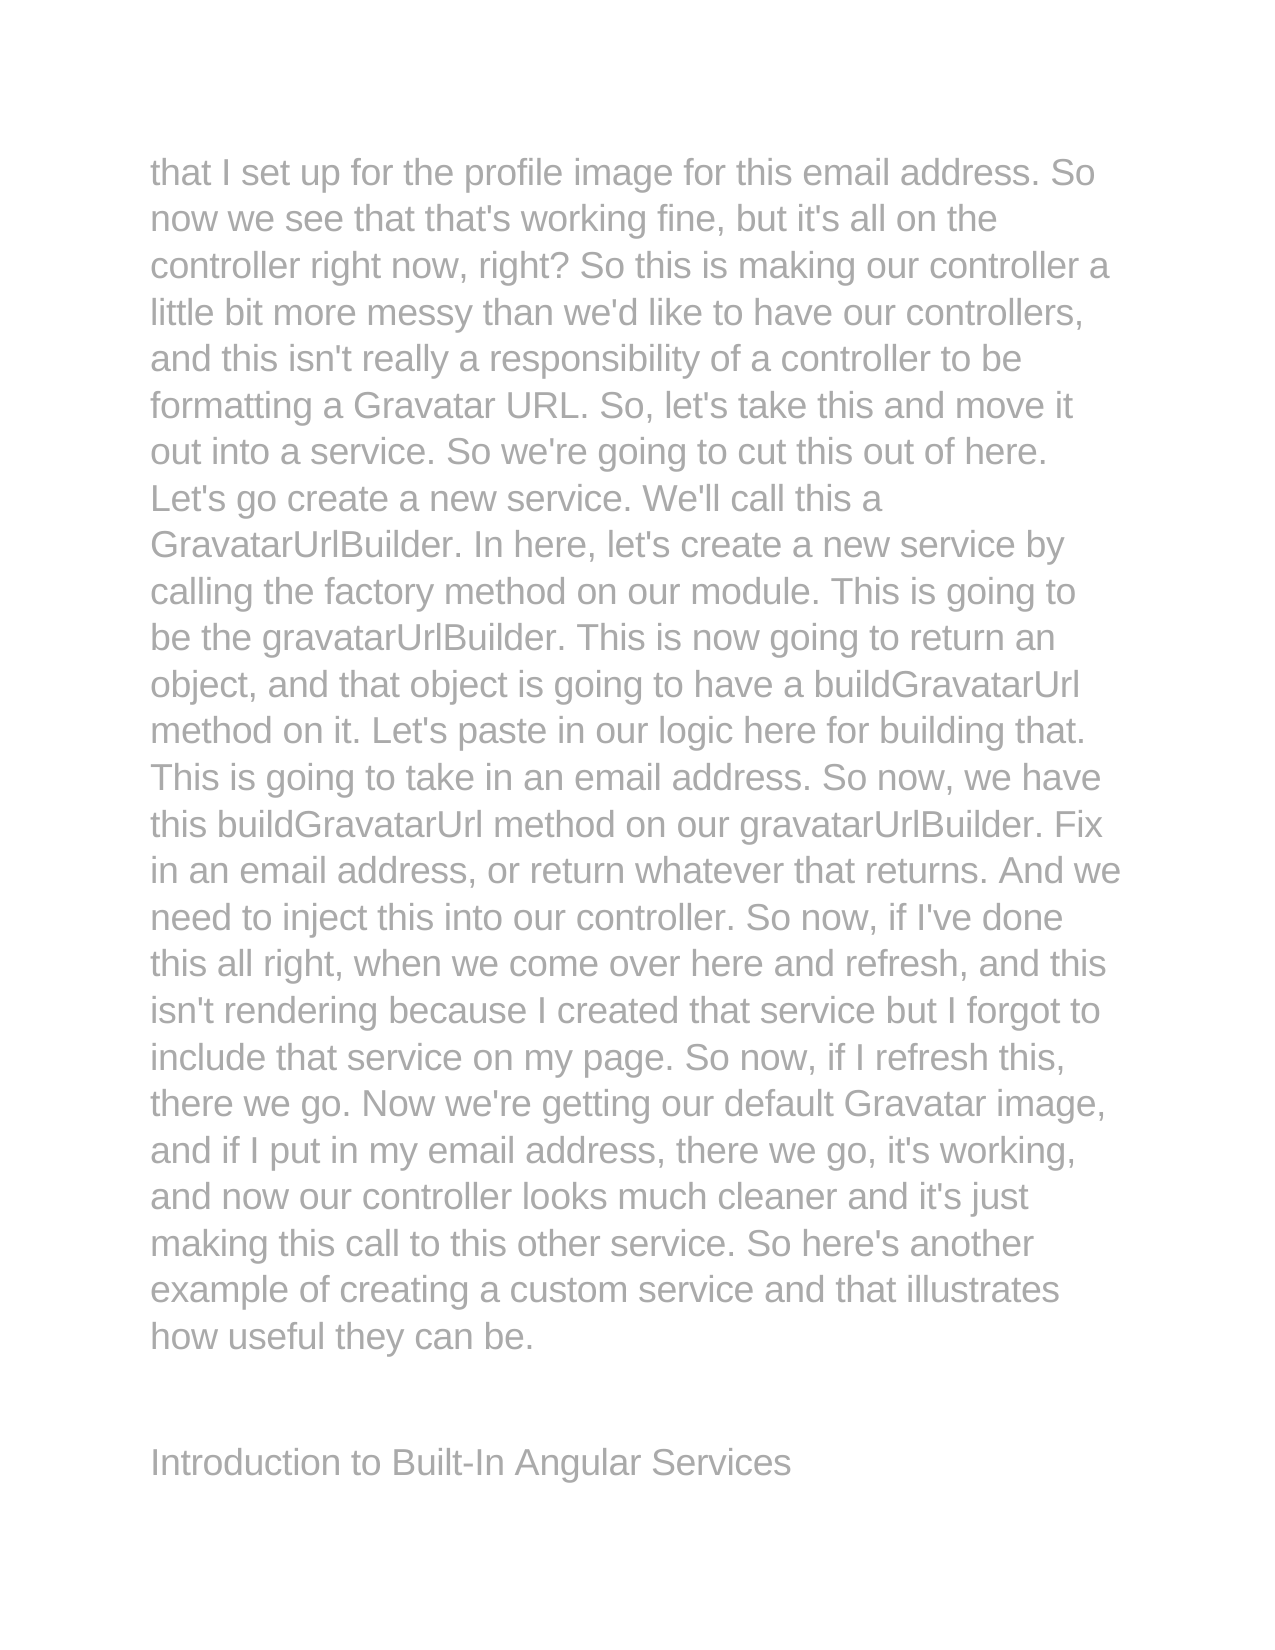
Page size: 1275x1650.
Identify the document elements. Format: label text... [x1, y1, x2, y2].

text Introduction to Built-In Angular Services [150, 1441, 1125, 1484]
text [150, 150, 1125, 1357]
